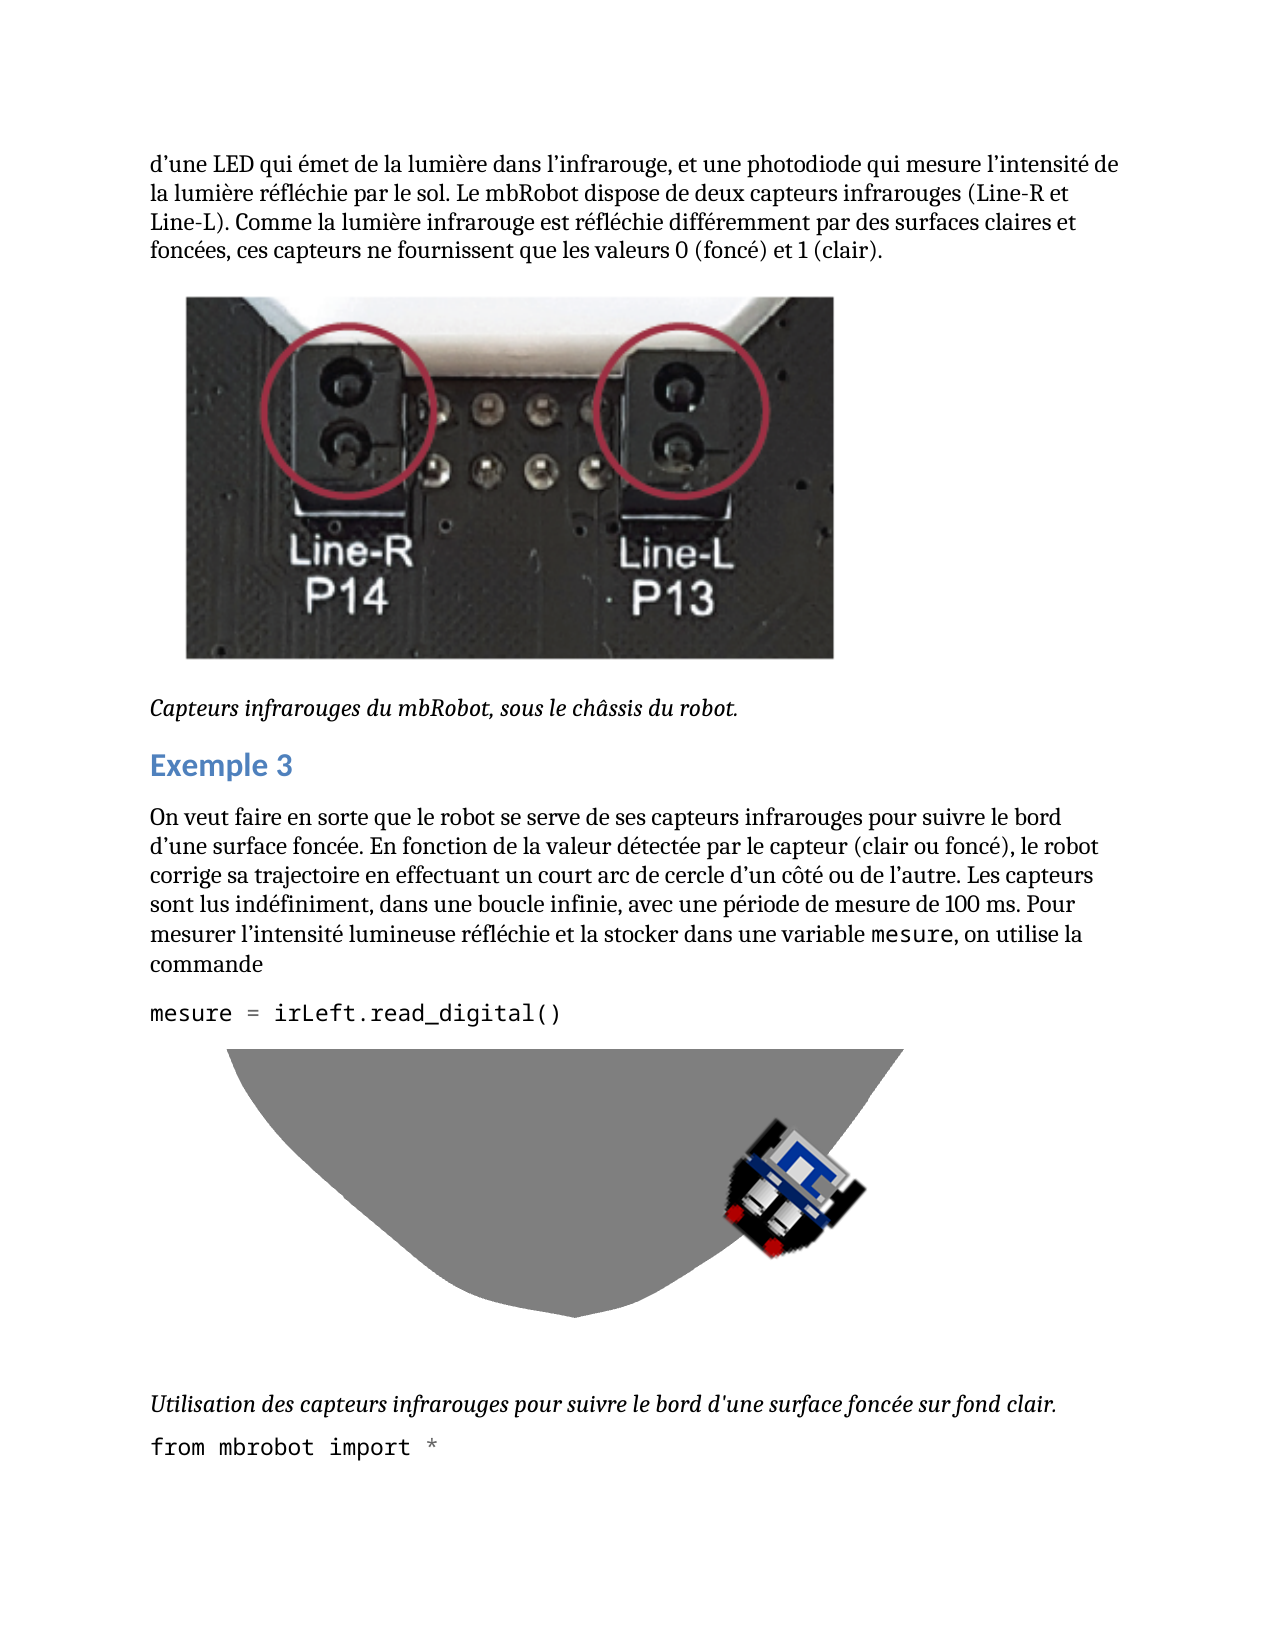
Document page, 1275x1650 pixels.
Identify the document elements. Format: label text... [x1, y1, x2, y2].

text Utilisation des capteurs infrarouges pour suivre le bord d'une surface foncée sur fond clair. [150, 1390, 1125, 1418]
picture [168, 283, 855, 674]
subtitle Exemple 3 [150, 744, 1125, 784]
text Capteurs infrarouges du mbRobot, sous le châssis du robot. [150, 694, 1125, 723]
picture [168, 1049, 1044, 1369]
text mesure = irLeft.read_digital() [150, 997, 1125, 1028]
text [150, 150, 1125, 265]
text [150, 1431, 1125, 1491]
text On veut faire en sorte que le robot se serve de ses capteurs infrarouges pour suivre le bord d’une surface foncée. En fonction de la valeur détectée par le capteur (clair ou foncé), le robot corrige sa trajectoire en effectuant un court arc de cercle d’un côté ou de l’autre. Les capteurs sont lus indéfiniment, dans une boucle infinie, avec une période de mesure de 100 ms. Pour mesurer l’intensité lumineuse réfléchie et la stocker dans une variable mesure, on utilise la commande [150, 803, 1125, 978]
